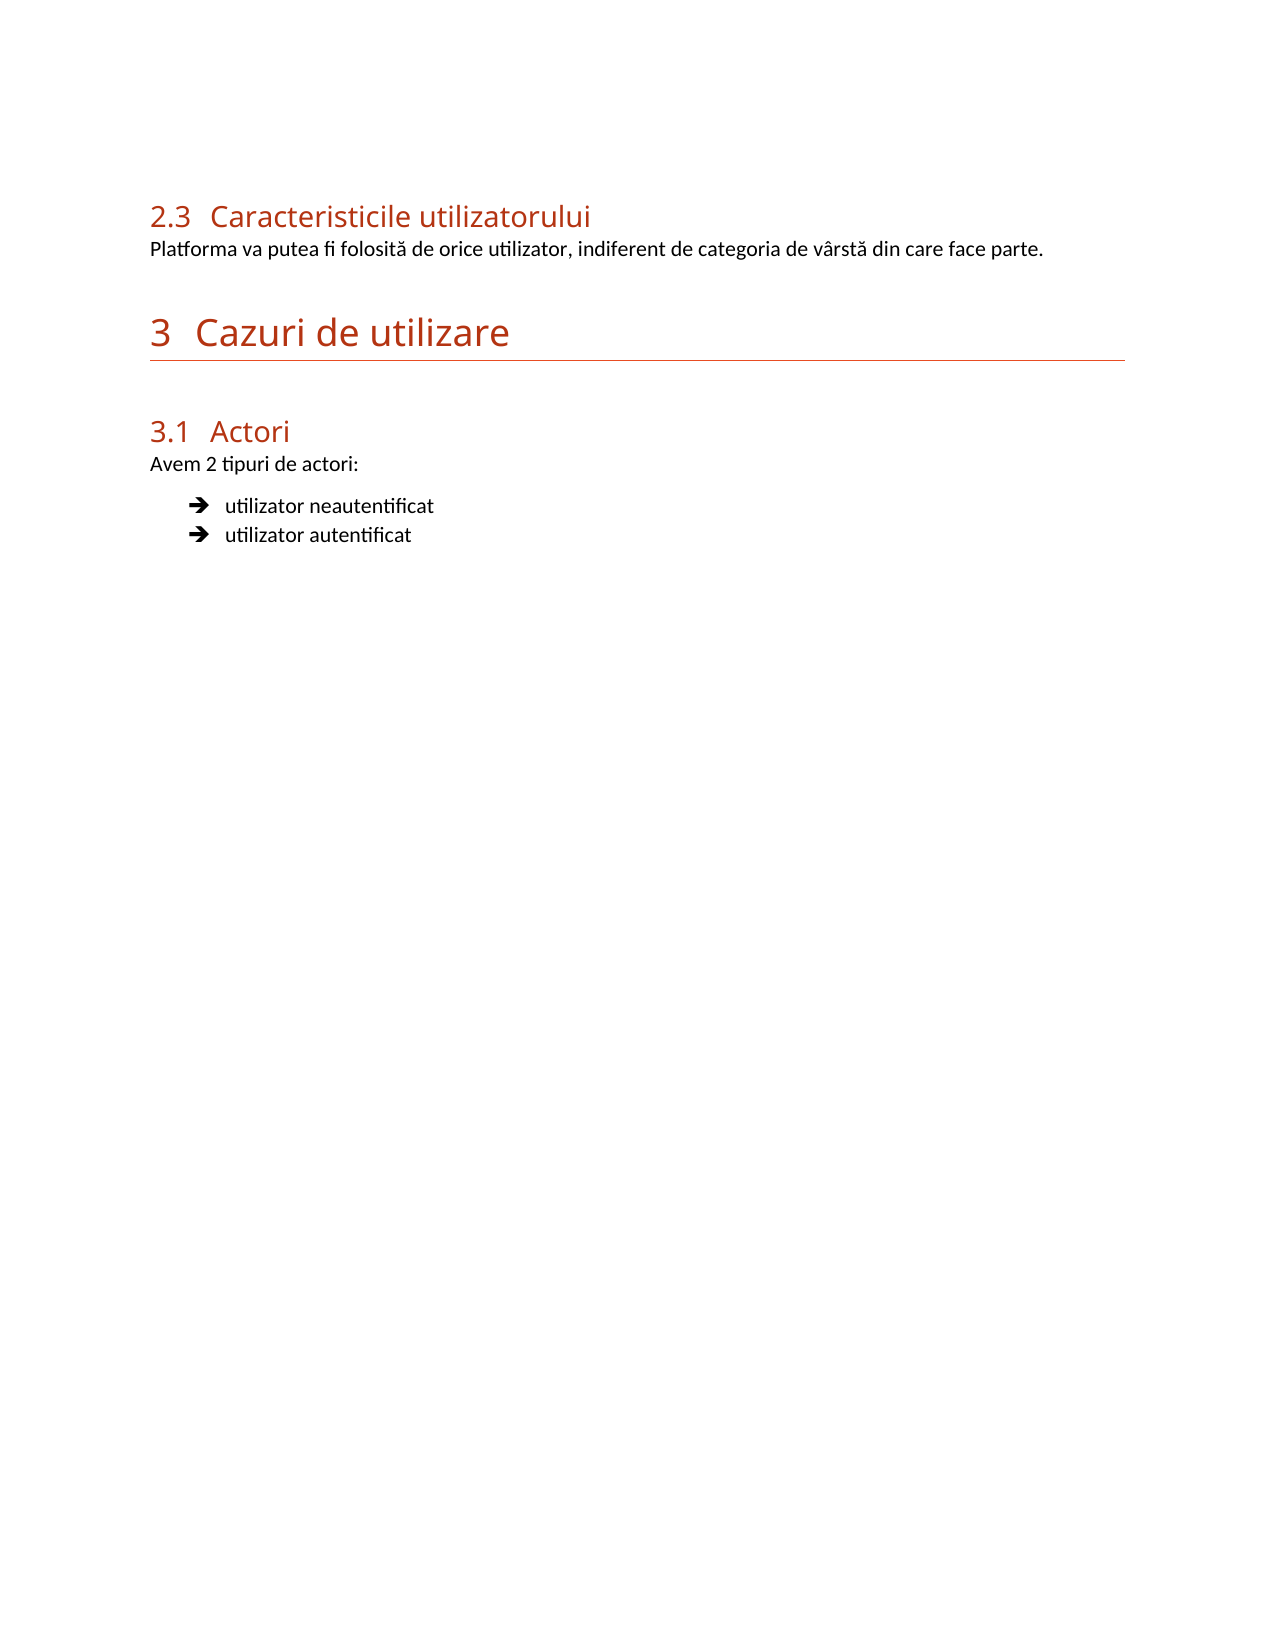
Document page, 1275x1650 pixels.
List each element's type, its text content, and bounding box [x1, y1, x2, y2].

list utilizator autentificat [187, 522, 1125, 548]
subtitle Cazuri de utilizare [150, 307, 1125, 360]
subtitle Caracteristicile utilizatorului [150, 196, 1125, 236]
text Avem 2 tipuri de actori: [150, 451, 1125, 477]
list utilizator neautentificat [187, 492, 1125, 519]
subtitle Actori [150, 411, 1125, 451]
text Platforma va putea fi folosită de orice utilizator, indiferent de categoria de vârstă din care face parte. [150, 236, 1125, 262]
